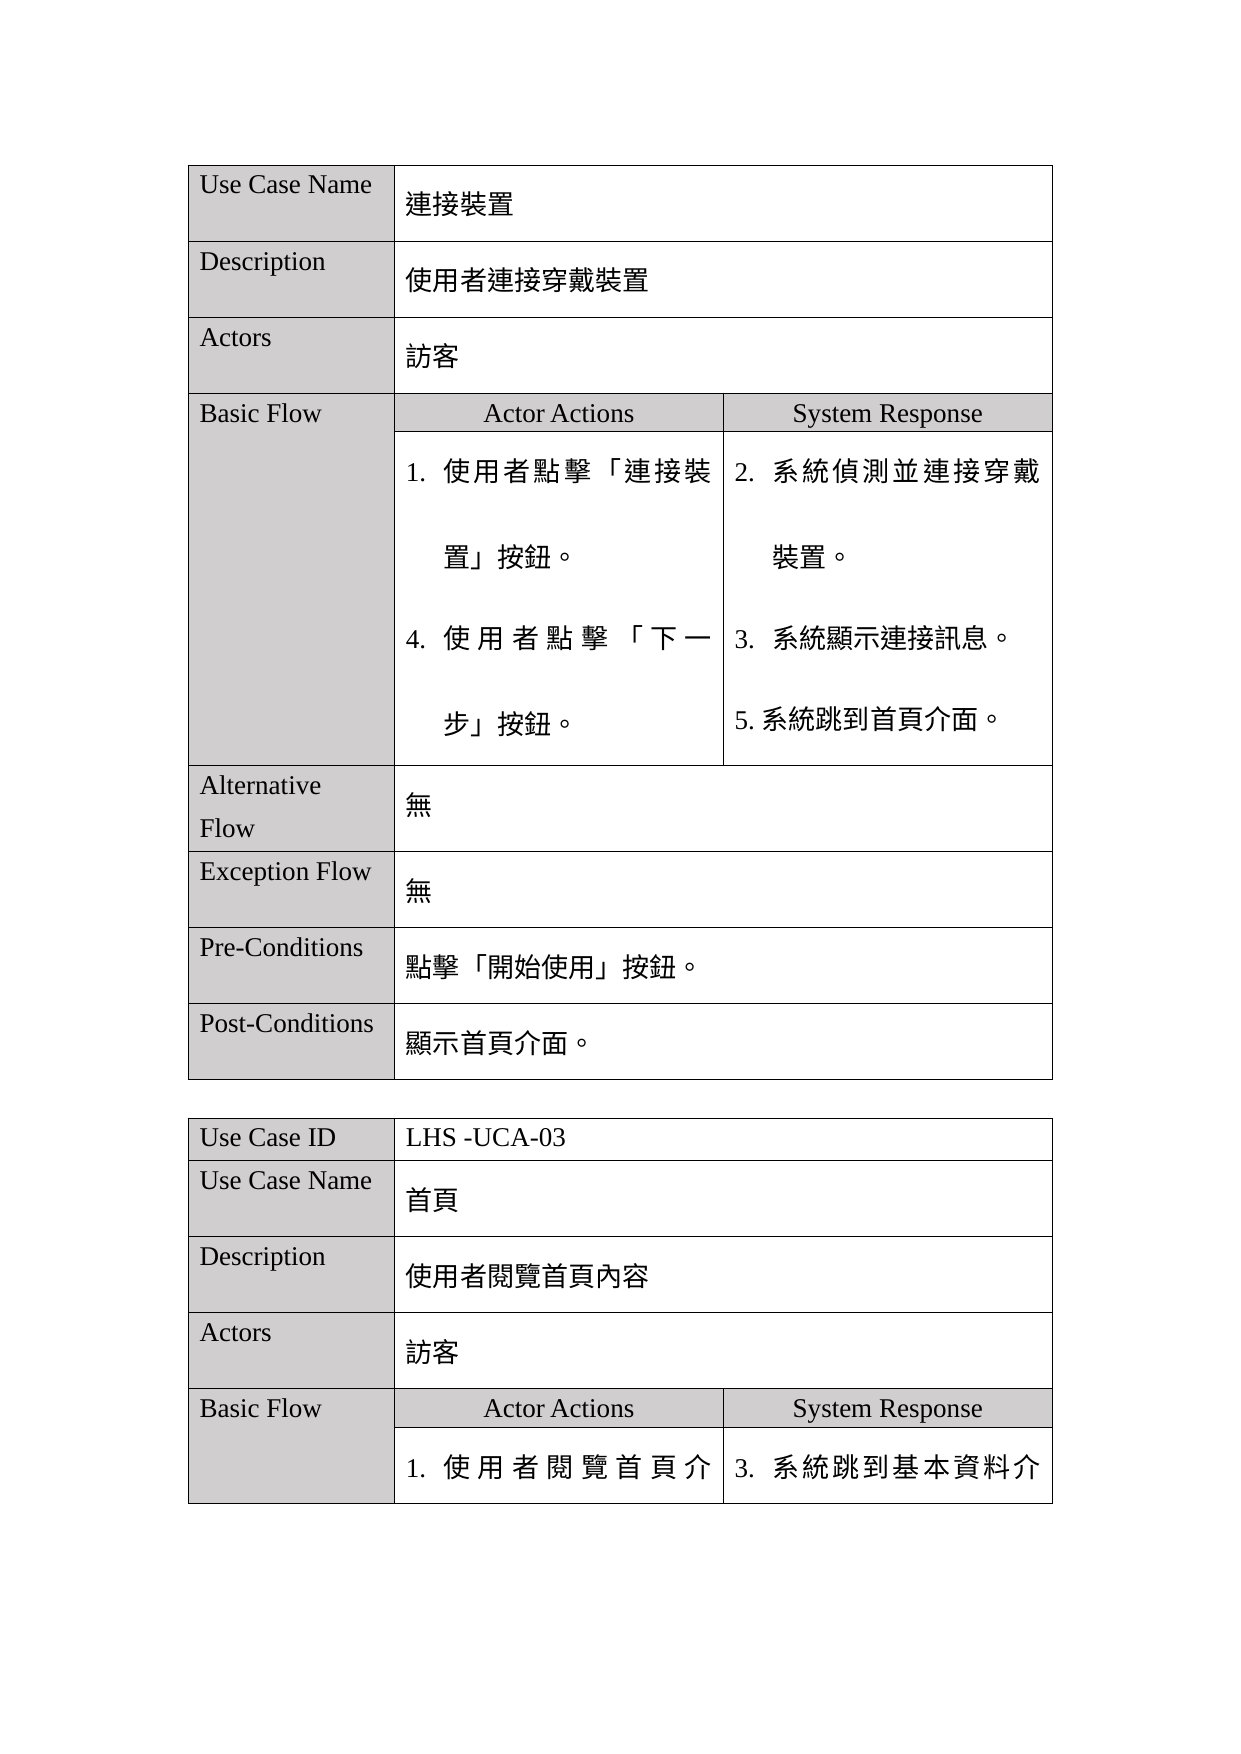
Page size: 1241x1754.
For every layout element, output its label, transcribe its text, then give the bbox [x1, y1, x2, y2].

table_cell 無 [395, 766, 1052, 851]
table_cell Actors [189, 1313, 394, 1388]
table_cell Actor Actions [395, 1389, 723, 1427]
table_cell Alternative Flow [189, 766, 394, 851]
table_cell Actor Actions [395, 394, 723, 431]
table_cell 系統偵測並連接穿戴裝置。 系統顯示連接訊息。 5. 系統跳到首頁介面。 [724, 432, 1052, 765]
table_cell 無 [395, 852, 1052, 927]
table_cell Description [189, 1237, 394, 1312]
table_cell 使用者點擊「連接裝置」按鈕。 使用者點擊「下一步」按鈕。 [395, 432, 723, 765]
table_cell Pre-Conditions [189, 928, 394, 1003]
table_cell Basic Flow [189, 394, 394, 765]
table_cell 訪客 [395, 1313, 1052, 1388]
table_cell Description [189, 242, 394, 317]
table_cell 連接裝置 [395, 166, 1052, 241]
table_cell 使用者連接穿戴裝置 [395, 242, 1052, 317]
table_cell Exception Flow [189, 852, 394, 927]
table_cell 訪客 [395, 318, 1052, 393]
table_cell 首頁 [395, 1161, 1052, 1236]
table_header LHS -UCA-03 [395, 1119, 1052, 1160]
table_header Use Case ID [189, 1119, 394, 1160]
table_cell 使用者閱覽首頁內容 [395, 1237, 1052, 1312]
table_cell Post-Conditions [189, 1004, 394, 1079]
table_cell Use Case Name [189, 1161, 394, 1236]
table_cell System Response [724, 394, 1052, 431]
table_cell Use Case Name [189, 166, 394, 241]
table_cell Basic Flow [189, 1389, 394, 1503]
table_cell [395, 1428, 723, 1503]
table_cell Actors [189, 318, 394, 393]
table_cell 顯示首頁介面。 [395, 1004, 1052, 1079]
table_cell System Response [724, 1389, 1052, 1427]
table_cell 系統跳到基本資料介面。 [724, 1428, 1052, 1503]
table_cell 點擊「開始使用」按鈕。 [395, 928, 1052, 1003]
